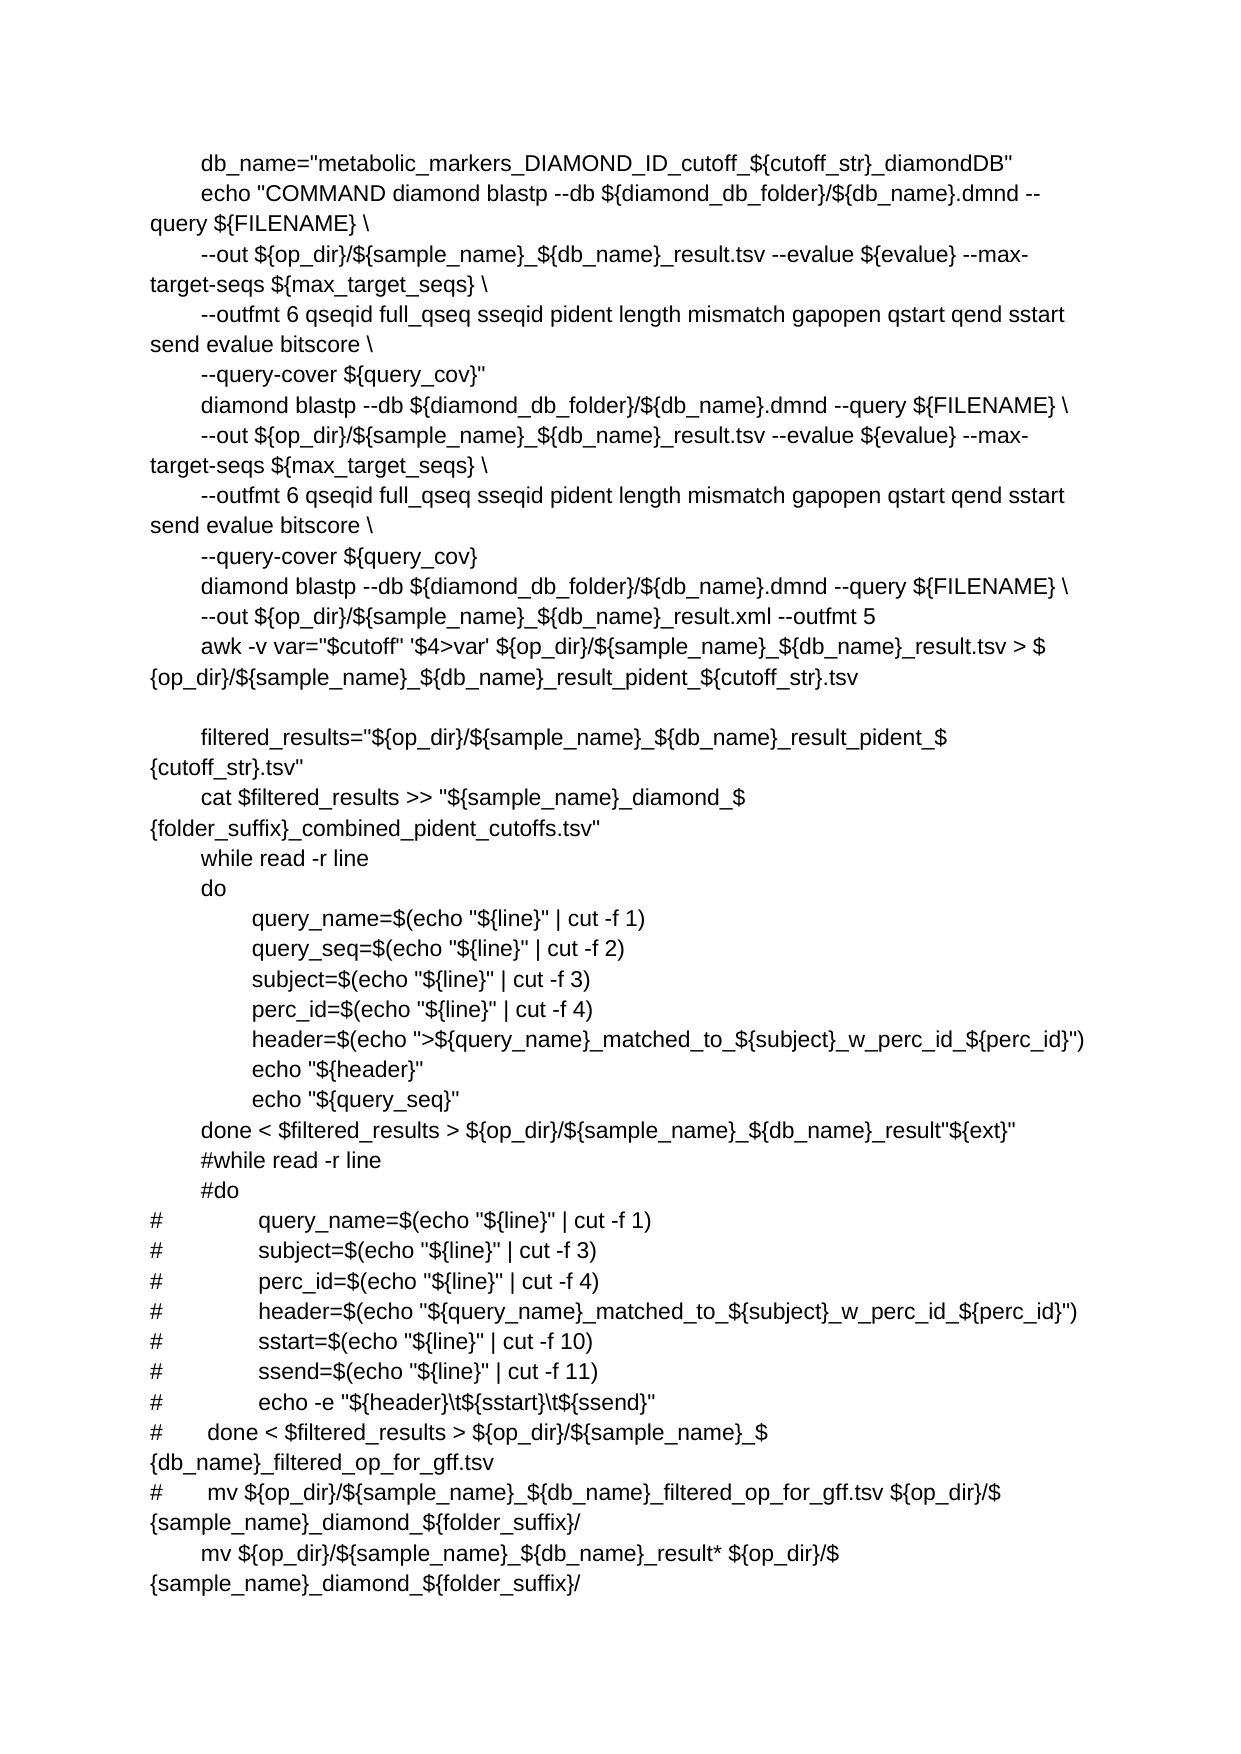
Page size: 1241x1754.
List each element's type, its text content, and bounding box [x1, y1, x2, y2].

text query_name=$(echo "${line}" | cut -f 1) [150, 905, 1090, 932]
text subject=$(echo "${line}" | cut -f 3) [150, 966, 1090, 992]
text #while read -r line [150, 1147, 1090, 1173]
text cat $filtered_results >> "${sample_name}_diamond_${folder_suffix}_combined_pident_cutoffs.tsv" [150, 784, 1090, 841]
text # mv ${op_dir}/${sample_name}_${db_name}_filtered_op_for_gff.tsv ${op_dir}/${sample_name}_diamond_${folder_suffix}/ [150, 1479, 1090, 1536]
text while read -r line [150, 845, 1090, 871]
text done < $filtered_results > ${op_dir}/${sample_name}_${db_name}_result"${ext}" [150, 1117, 1090, 1143]
text db_name="metabolic_markers_DIAMOND_ID_cutoff_${cutoff_str}_diamondDB" [150, 150, 1090, 176]
text # echo -e "${header}\t${sstart}\t${ssend}" [150, 1388, 1090, 1415]
text echo "COMMAND diamond blastp --db ${diamond_db_folder}/${db_name}.dmnd --query ${FILENAME} \ [150, 180, 1090, 237]
text # perc_id=$(echo "${line}" | cut -f 4) [150, 1268, 1090, 1294]
text # sstart=$(echo "${line}" | cut -f 10) [150, 1328, 1090, 1354]
text # ssend=$(echo "${line}" | cut -f 11) [150, 1358, 1090, 1385]
text diamond blastp --db ${diamond_db_folder}/${db_name}.dmnd --query ${FILENAME} \ [150, 573, 1090, 599]
text --outfmt 6 qseqid full_qseq sseqid pident length mismatch gapopen qstart qend sstart send evalue bitscore \ [150, 482, 1090, 539]
text --out ${op_dir}/${sample_name}_${db_name}_result.tsv --evalue ${evalue} --max-target-seqs ${max_target_seqs} \ [150, 241, 1090, 297]
text perc_id=$(echo "${line}" | cut -f 4) [150, 996, 1090, 1022]
text # query_name=$(echo "${line}" | cut -f 1) [150, 1207, 1090, 1234]
text diamond blastp --db ${diamond_db_folder}/${db_name}.dmnd --query ${FILENAME} \ [150, 392, 1090, 418]
text --out ${op_dir}/${sample_name}_${db_name}_result.tsv --evalue ${evalue} --max-target-seqs ${max_target_seqs} \ [150, 422, 1090, 478]
text do [150, 875, 1090, 901]
text header=$(echo ">${query_name}_matched_to_${subject}_w_perc_id_${perc_id}") [150, 1026, 1090, 1052]
text --outfmt 6 qseqid full_qseq sseqid pident length mismatch gapopen qstart qend sstart send evalue bitscore \ [150, 301, 1090, 358]
text echo "${header}" [150, 1056, 1090, 1083]
text # header=$(echo "${query_name}_matched_to_${subject}_w_perc_id_${perc_id}") [150, 1298, 1090, 1324]
text awk -v var="$cutoff" '$4>var' ${op_dir}/${sample_name}_${db_name}_result.tsv > ${op_dir}/${sample_name}_${db_name}_result_pident_${cutoff_str}.tsv [150, 633, 1090, 690]
text # done < $filtered_results > ${op_dir}/${sample_name}_${db_name}_filtered_op_for_gff.tsv [150, 1419, 1090, 1475]
text #do [150, 1177, 1090, 1203]
text # subject=$(echo "${line}" | cut -f 3) [150, 1237, 1090, 1264]
text filtered_results="${op_dir}/${sample_name}_${db_name}_result_pident_${cutoff_str}.tsv" [150, 724, 1090, 781]
text echo "${query_seq}" [150, 1086, 1090, 1113]
text --out ${op_dir}/${sample_name}_${db_name}_result.xml --outfmt 5 [150, 603, 1090, 629]
text mv ${op_dir}/${sample_name}_${db_name}_result* ${op_dir}/${sample_name}_diamond_${folder_suffix}/ [150, 1539, 1090, 1596]
text query_seq=$(echo "${line}" | cut -f 2) [150, 935, 1090, 962]
text --query-cover ${query_cov}" [150, 361, 1090, 388]
text --query-cover ${query_cov} [150, 543, 1090, 569]
